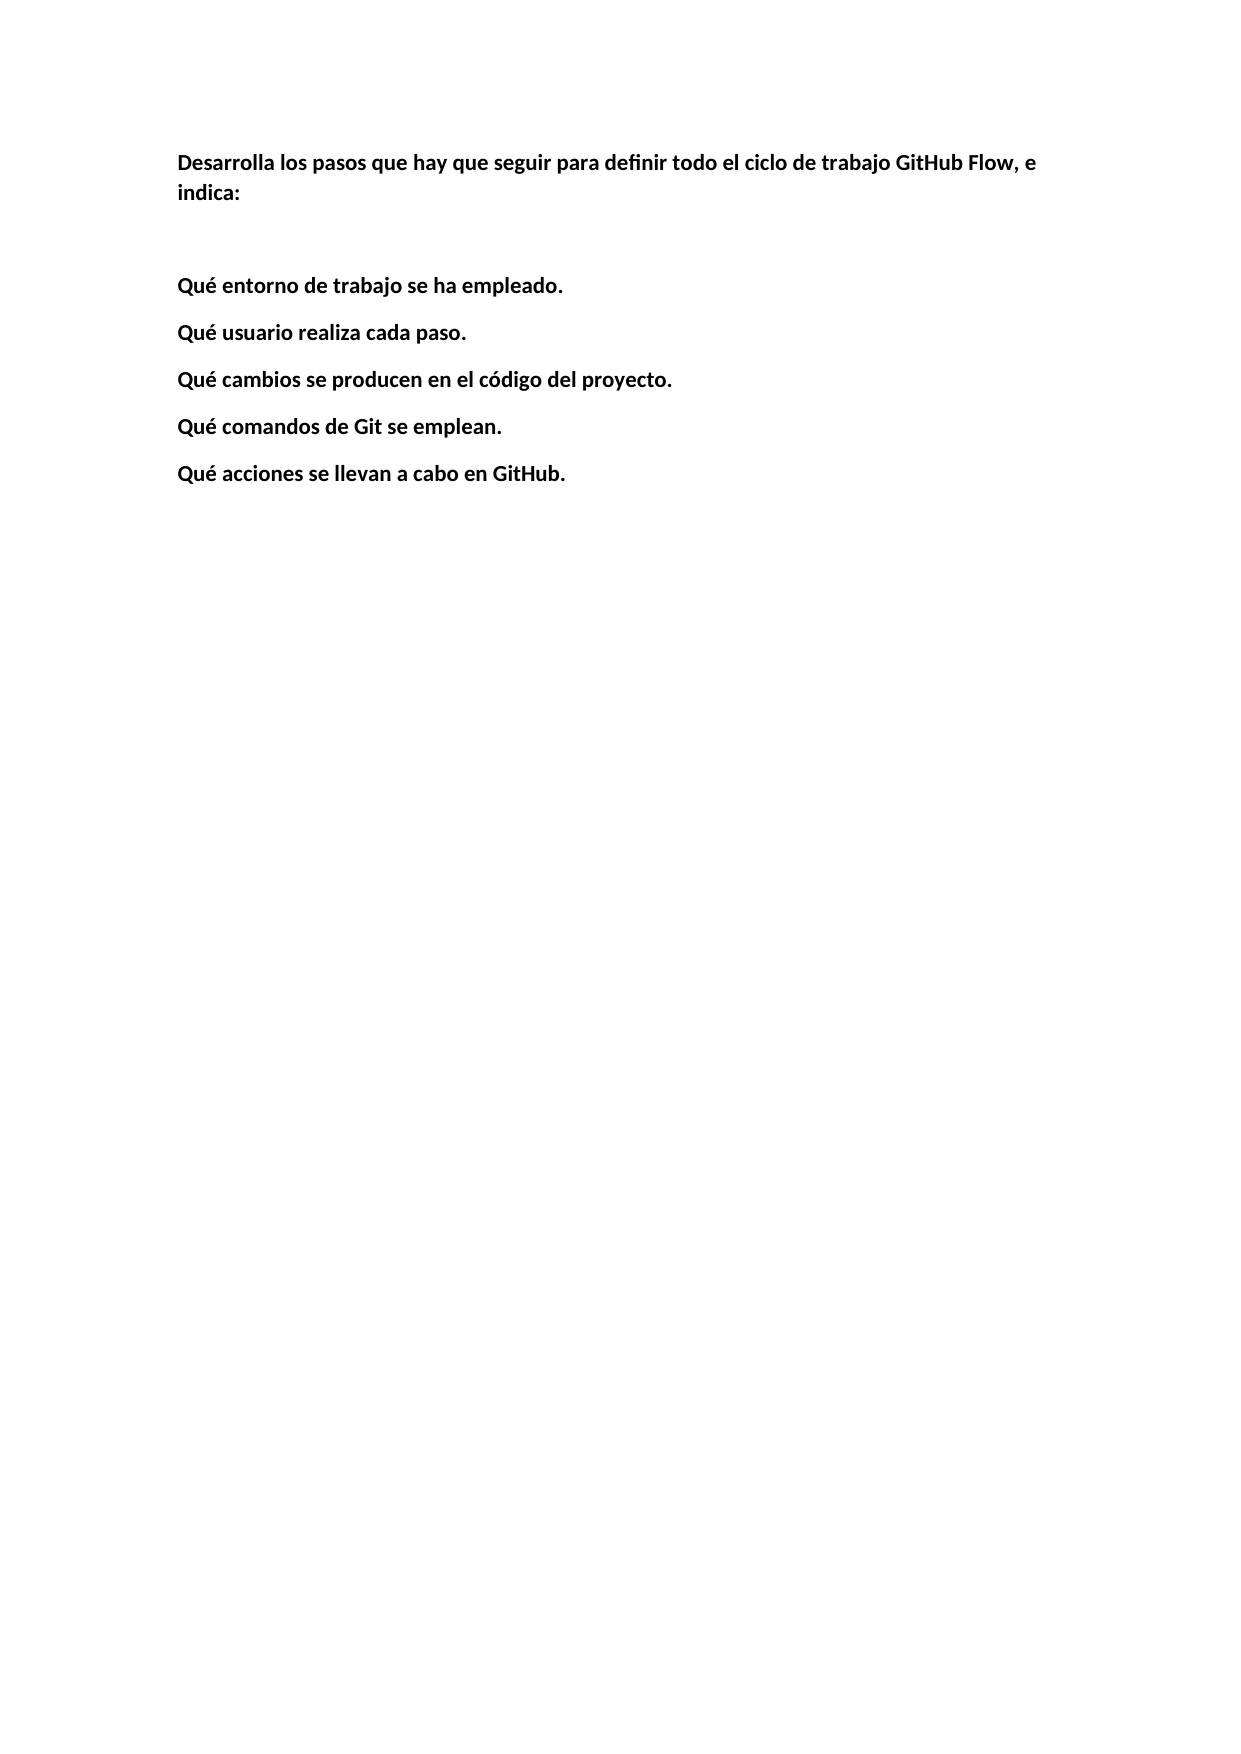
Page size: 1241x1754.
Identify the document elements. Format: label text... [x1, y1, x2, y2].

text Qué acciones se llevan a cabo en GitHub. [177, 459, 1063, 487]
text Desarrolla los pasos que hay que seguir para definir todo el ciclo de trabajo GitHub Flow, e indica: [177, 148, 1063, 206]
text Qué entorno de trabajo se ha empleado. [177, 272, 1063, 299]
text Qué comandos de Git se emplean. [177, 412, 1063, 440]
text Qué cambios se producen en el código del proyecto. [177, 365, 1063, 393]
text Qué usuario realiza cada paso. [177, 318, 1063, 346]
